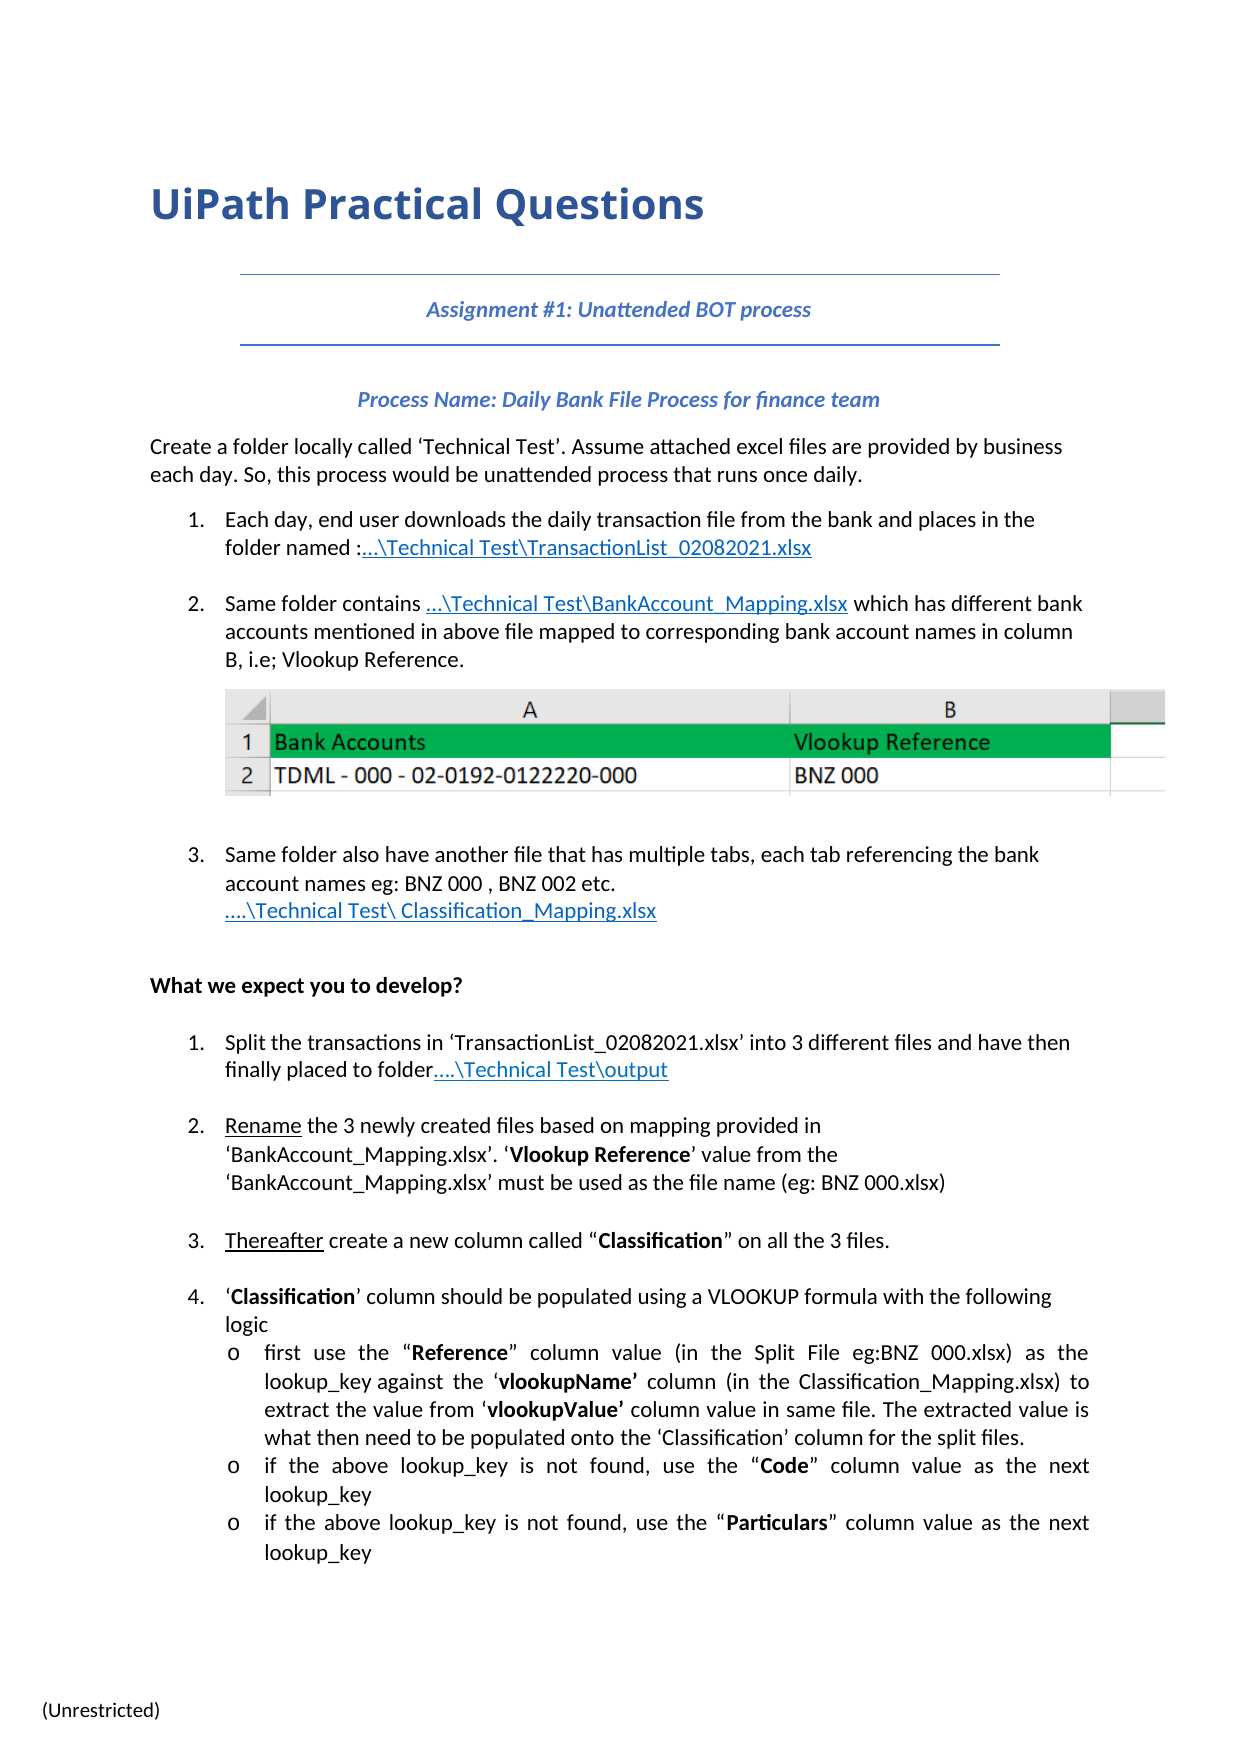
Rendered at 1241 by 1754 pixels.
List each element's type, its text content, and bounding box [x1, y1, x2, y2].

list Rename the 3 newly created files based on mapping provided in ‘BankAccount_Mapping.xlsx’. ‘Vlookup Reference’ value from the ‘BankAccount_Mapping.xlsx’ must be used as the file name (eg: BNZ 000.xlsx) [187, 1112, 1090, 1196]
list ‘Classification’ column should be populated using a VLOOKUP formula with the following logic [187, 1282, 1090, 1338]
list Thereafter create a new column called “Classification” on all the 3 files. [187, 1226, 1090, 1254]
list Same folder also have another file that has multiple tabs, each tab referencing the bank account names eg: BNZ 000 , BNZ 002 etc. [187, 841, 1090, 897]
text Create a folder locally called ‘Technical Test’. Assume attached excel files are provided by business each day. So, this process would be unattended process that runs once daily. [150, 432, 1090, 488]
picture [225, 689, 1166, 796]
list Each day, end user downloads the daily transaction file from the bank and places in the folder named :…\Technical Test\TransactionList_02082021.xlsx [187, 505, 1090, 561]
list first use the “Reference” column value (in the Split File eg:BNZ 000.xlsx) as the lookup_key against the ‘vlookupName’ column (in the Classification_Mapping.xlsx) to extract the value from ‘vlookupValue’ column value in same file. The extracted value is what then need to be populated onto the ‘Classification’ column for the split files. [227, 1338, 1090, 1451]
list Split the transactions in ‘TransactionList_02082021.xlsx’ into 3 different files and have then finally placed to folder….\Technical Test\output [187, 1028, 1090, 1084]
text Process Name: Daily Bank File Process for finance team [150, 385, 1090, 413]
subtitle UiPath Practical Questions [150, 175, 1090, 232]
list if the above lookup_key is not found, use the “Particulars” column value as the next lookup_key [227, 1508, 1090, 1566]
list ….\Technical Test\ Classification_Mapping.xlsx [225, 897, 1090, 925]
list if the above lookup_key is not found, use the “Code” column value as the next lookup_key [227, 1451, 1090, 1508]
list Same folder contains …\Technical Test\BankAccount_Mapping.xlsx which has different bank accounts mentioned in above file mapped to corresponding bank account names in column B, i.e; Vlookup Reference. [187, 589, 1090, 673]
text What we expect you to develop? [150, 972, 1090, 999]
text Assignment #1: Unattended BOT process [240, 275, 1000, 344]
